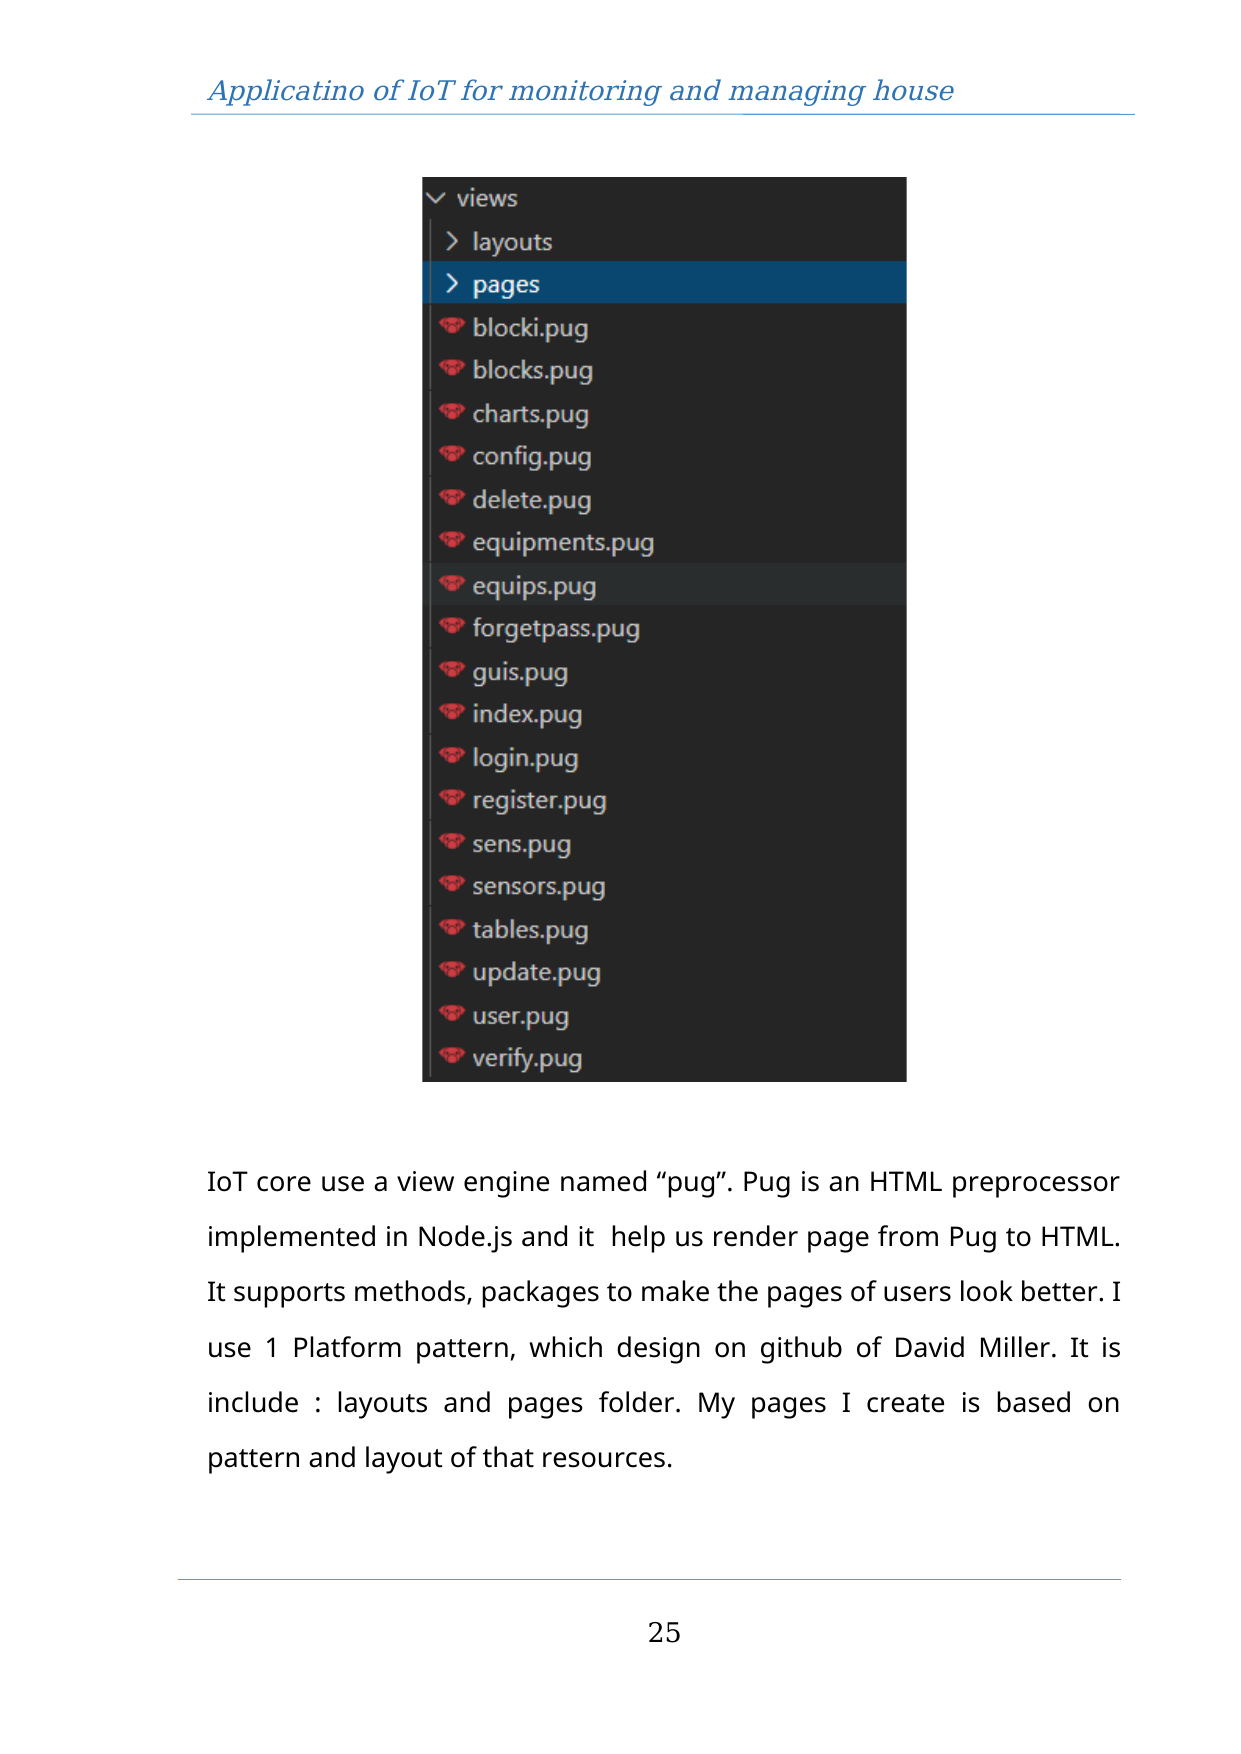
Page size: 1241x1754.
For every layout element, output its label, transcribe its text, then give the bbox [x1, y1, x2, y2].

picture [422, 177, 907, 1082]
